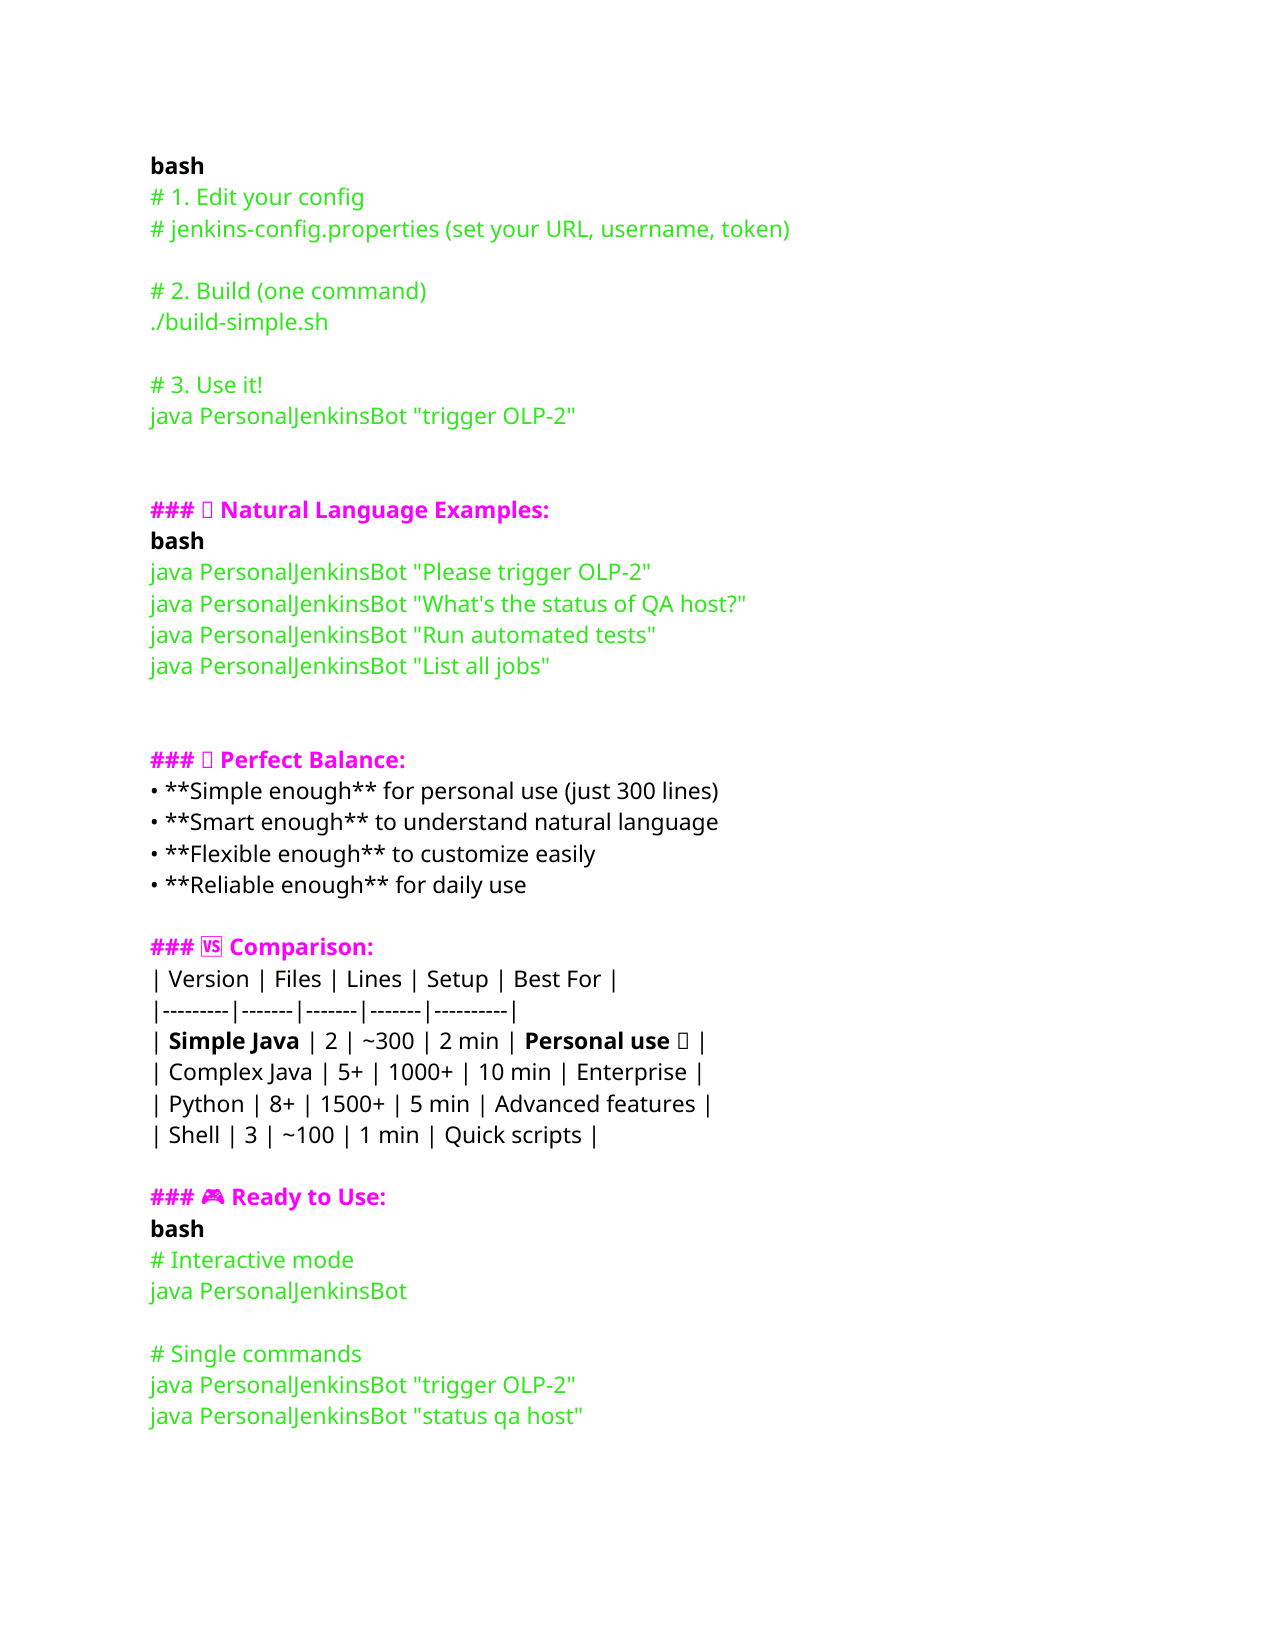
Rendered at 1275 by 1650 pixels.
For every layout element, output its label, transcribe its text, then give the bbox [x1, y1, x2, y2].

text ### 🎮 Ready to Use: [150, 1181, 1125, 1212]
text | Complex Java | 5+ | 1000+ | 10 min | Enterprise | [150, 1056, 1125, 1087]
text | Version | Files | Lines | Setup | Best For | [150, 962, 1125, 994]
text java PersonalJenkinsBot "Run automated tests" [150, 619, 1125, 650]
text bash [150, 1212, 1125, 1244]
text ### 💬 Natural Language Examples: [150, 494, 1125, 525]
text ### 🎯 Perfect Balance: [150, 744, 1125, 775]
text java PersonalJenkinsBot "What's the status of QA host?" [150, 587, 1125, 619]
text | Python | 8+ | 1500+ | 5 min | Advanced features | [150, 1087, 1125, 1119]
text java PersonalJenkinsBot "trigger OLP-2" [150, 400, 1125, 431]
text |---------|-------|-------|-------|----------| [150, 994, 1125, 1025]
text # 1. Edit your config [150, 181, 1125, 212]
text java PersonalJenkinsBot "List all jobs" [150, 650, 1125, 681]
text • **Simple enough** for personal use (just 300 lines) [150, 775, 1125, 806]
text # 3. Use it! [150, 369, 1125, 400]
text • **Flexible enough** to customize easily [150, 837, 1125, 869]
text # 2. Build (one command) [150, 275, 1125, 306]
text java PersonalJenkinsBot [150, 1275, 1125, 1306]
text java PersonalJenkinsBot "Please trigger OLP-2" [150, 556, 1125, 587]
text bash [150, 525, 1125, 556]
text java PersonalJenkinsBot "trigger OLP-2" [150, 1369, 1125, 1400]
text ### 🆚 Comparison: [150, 931, 1125, 962]
text • **Smart enough** to understand natural language [150, 806, 1125, 837]
text java PersonalJenkinsBot "status qa host" [150, 1400, 1125, 1431]
text • **Reliable enough** for daily use [150, 869, 1125, 900]
text # Interactive mode [150, 1244, 1125, 1275]
text ./build-simple.sh [150, 306, 1125, 337]
text # jenkins-config.properties (set your URL, username, token) [150, 212, 1125, 244]
text bash [150, 150, 1125, 181]
text | Shell | 3 | ~100 | 1 min | Quick scripts | [150, 1119, 1125, 1150]
text # Single commands [150, 1337, 1125, 1369]
text | Simple Java | 2 | ~300 | 2 min | Personal use ✅ | [150, 1025, 1125, 1056]
